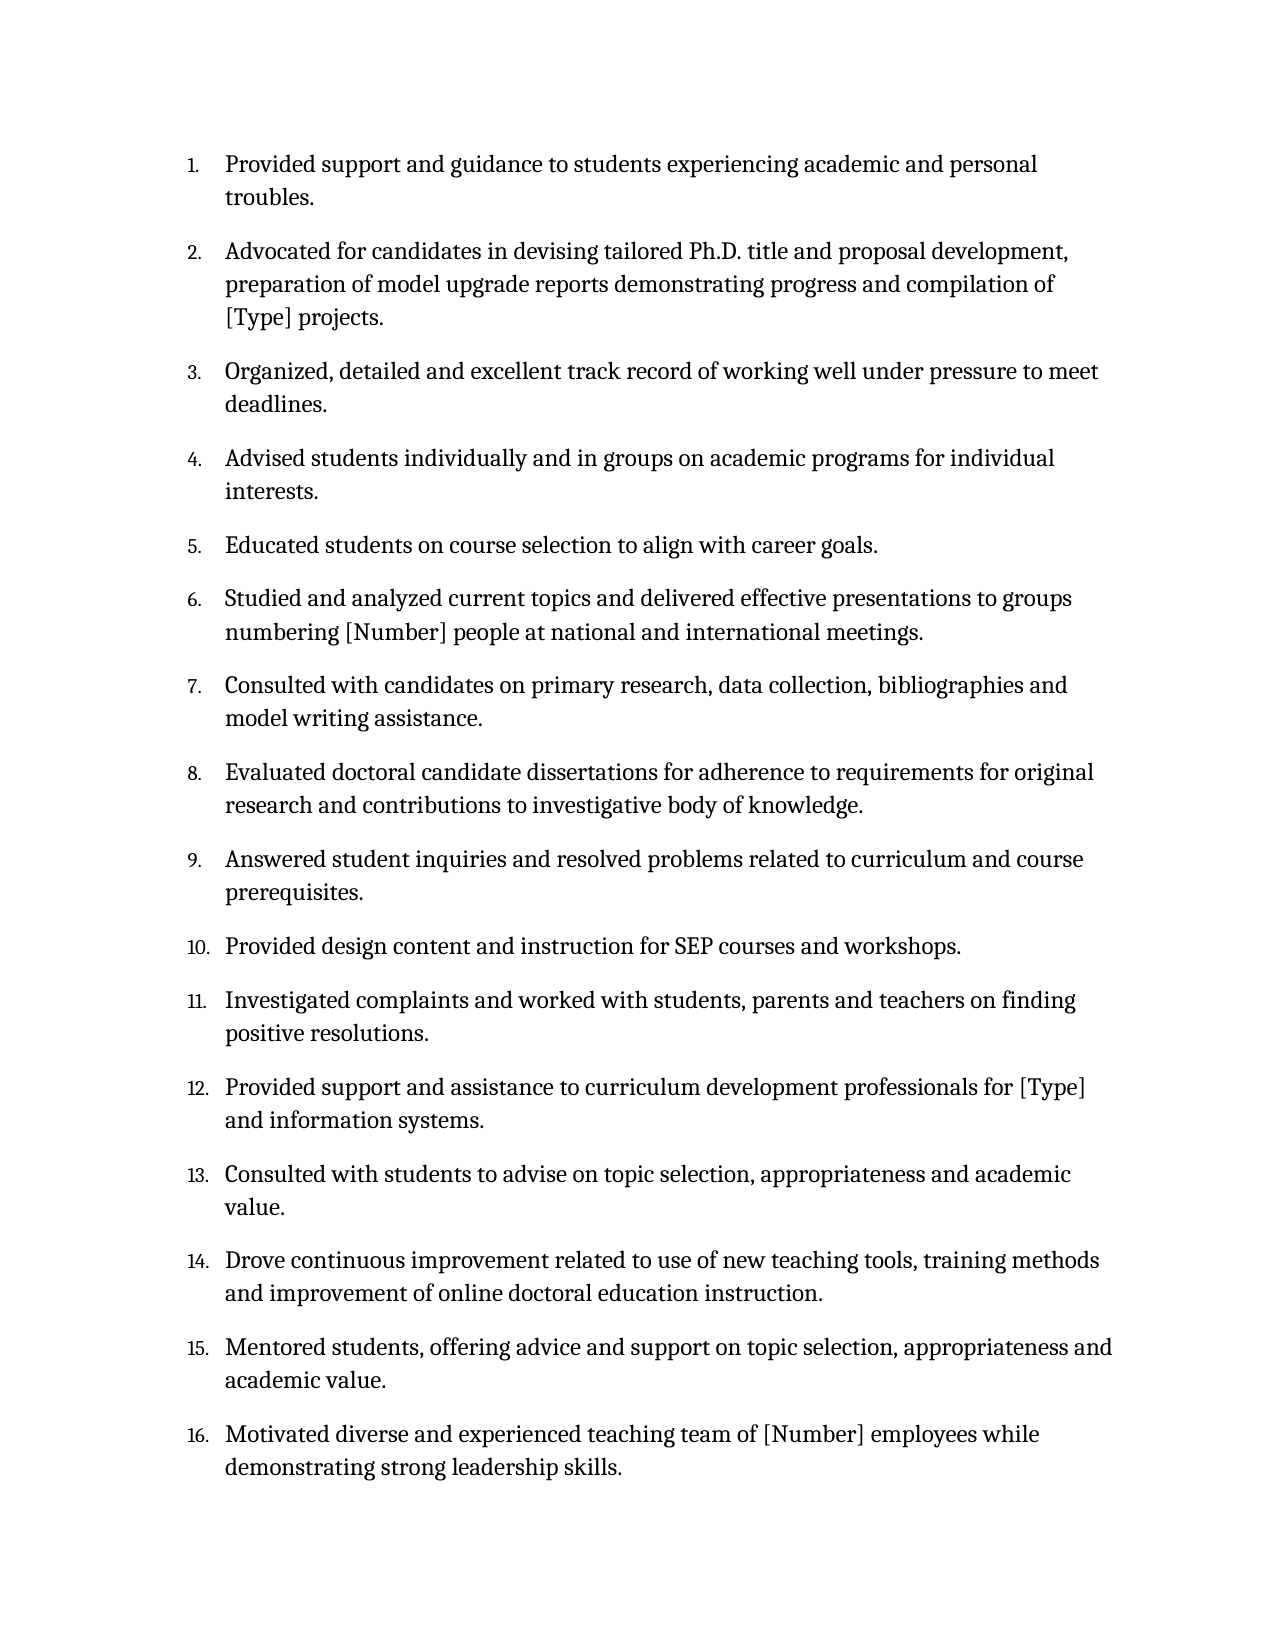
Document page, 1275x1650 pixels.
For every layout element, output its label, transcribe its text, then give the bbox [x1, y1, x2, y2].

list Provided support and guidance to students experiencing academic and personal troubles. [187, 150, 1125, 212]
list Drove continuous improvement related to use of new teaching tools, training methods and improvement of online doctoral education instruction. [187, 1246, 1125, 1308]
list Investigated complaints and worked with students, parents and teachers on finding positive resolutions. [187, 986, 1125, 1047]
list Mentored students, offering advice and support on topic selection, appropriateness and academic value. [187, 1333, 1125, 1395]
list Motivated diverse and experienced teaching team of [Number] employees while demonstrating strong leadership skills. [187, 1420, 1125, 1482]
list Advised students individually and in groups on academic programs for individual interests. [187, 444, 1125, 505]
list Consulted with students to advise on topic selection, appropriateness and academic value. [187, 1159, 1125, 1221]
list Evaluated doctoral candidate dissertations for adherence to requirements for original research and contributions to investigative body of knowledge. [187, 758, 1125, 820]
list Educated students on course selection to align with career goals. [187, 531, 1125, 559]
list Provided design content and instruction for SEP courses and workshops. [187, 932, 1125, 961]
list Advocated for candidates in devising tailored Ph.D. title and proposal development, preparation of model upgrade reports demonstrating progress and compilation of [Type] projects. [187, 237, 1125, 332]
list Answered student inquiries and resolved problems related to curriculum and course prerequisites. [187, 845, 1125, 907]
list Organized, detailed and excellent track record of working well under pressure to meet deadlines. [187, 357, 1125, 418]
list Consulted with candidates on primary research, data collection, bibliographies and model writing assistance. [187, 671, 1125, 733]
list Studied and analyzed current topics and delivered effective presentations to groups numbering [Number] people at national and international meetings. [187, 584, 1125, 646]
list Provided support and assistance to curriculum development professionals for [Type] and information systems. [187, 1073, 1125, 1134]
